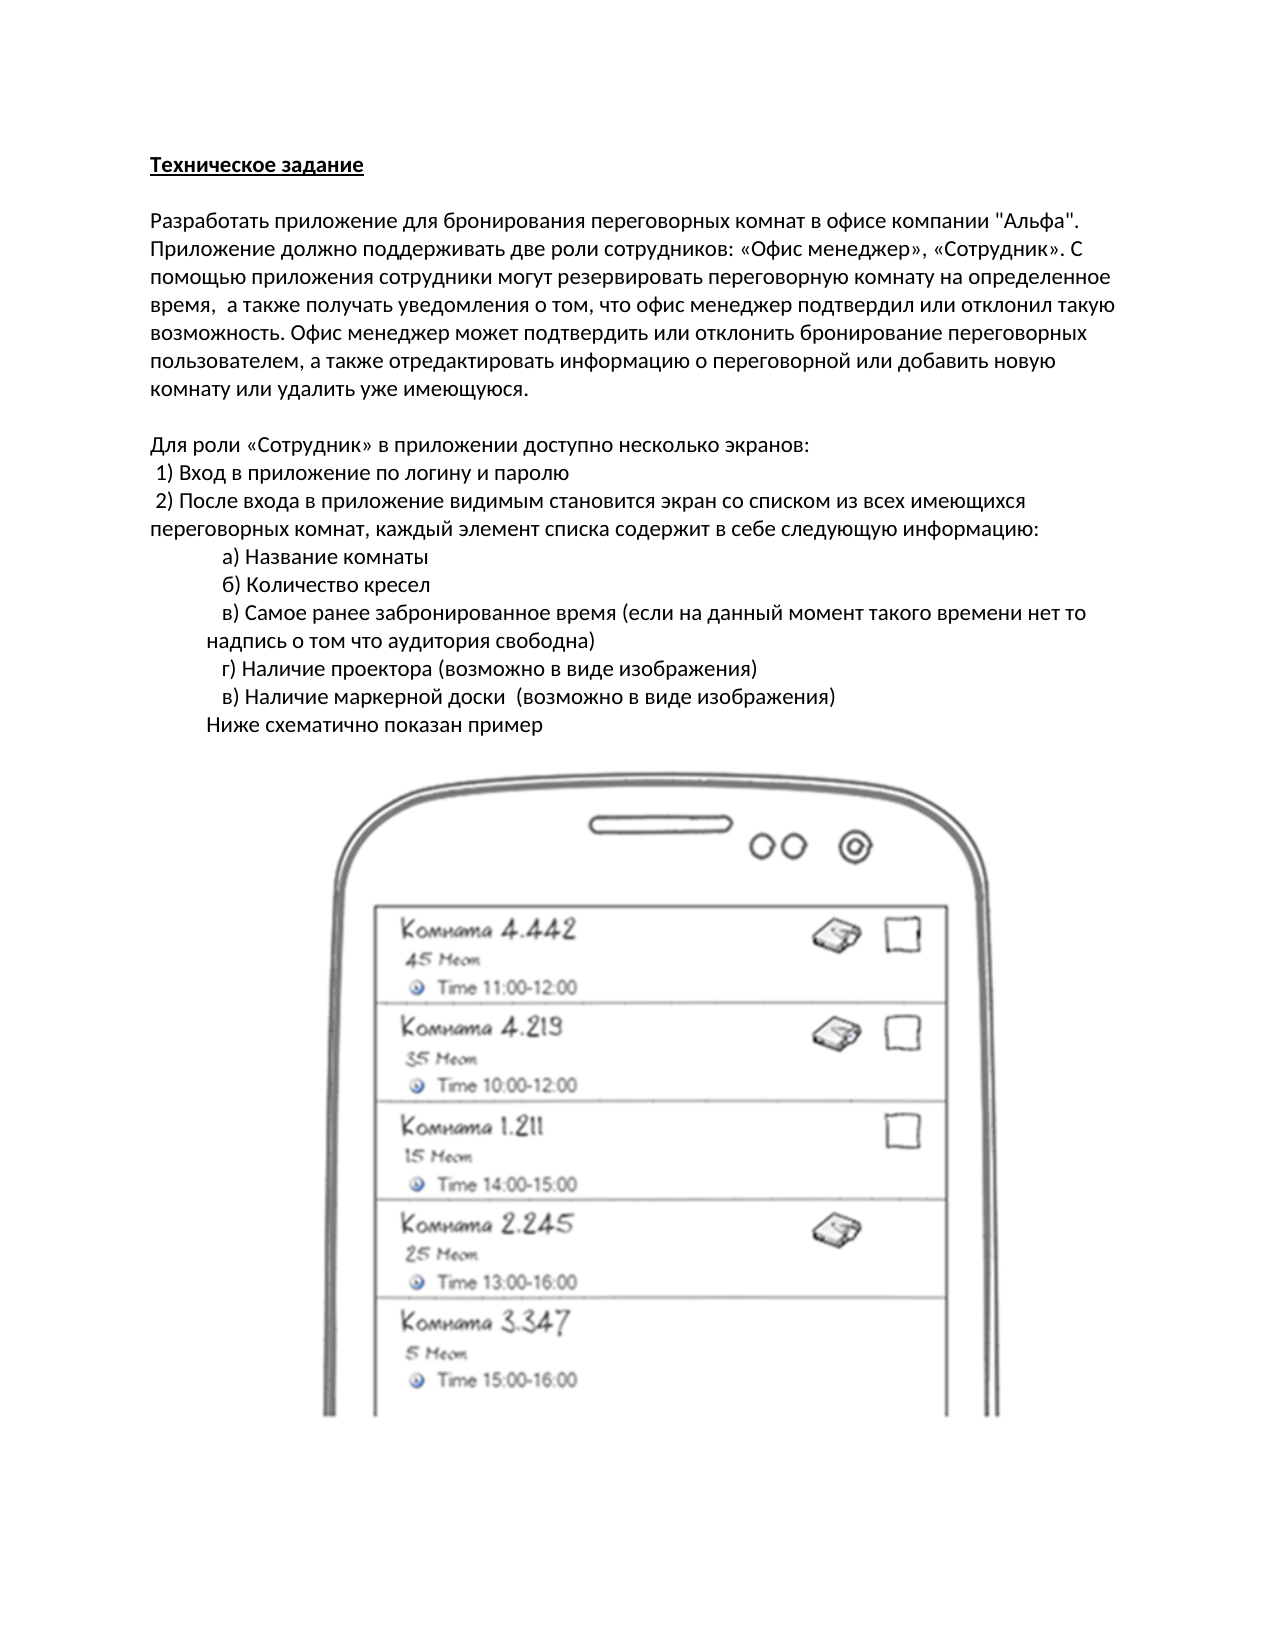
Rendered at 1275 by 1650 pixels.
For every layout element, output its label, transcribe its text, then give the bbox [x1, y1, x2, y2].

text г) Наличие проектора (возможно в виде изображения) [206, 654, 1125, 682]
text Приложение должно поддерживать две роли сотрудников: «Офис менеджер», «Сотрудник». С помощью приложения сотрудники могут резервировать переговорную комнату на определенное время, а также получать уведомления о том, что офис менеджер подтвердил или отклонил такую возможность. Офис менеджер может подтвердить или отклонить бронирование переговорных пользователем, а также отредактировать информацию о переговорной или добавить новую комнату или удалить уже имеющуюся. [150, 234, 1125, 402]
text Ниже схематично показан пример [206, 710, 1125, 738]
text а) Название комнаты [150, 542, 1125, 570]
text б) Количество кресел [150, 570, 1125, 598]
text Техническое задание [150, 150, 1125, 178]
text Для роли «Сотрудник» в приложении доступно несколько экранов: [150, 430, 1125, 458]
text в) Наличие маркерной доски (возможно в виде изображения) [206, 682, 1125, 710]
text Разработать приложение для бронирования переговорных комнат в офисе компании "Альфа". [150, 206, 1125, 234]
text в) Самое ранее забронированное время (если на данный момент такого времени нет то надпись о том что аудитория свободна) [206, 598, 1125, 654]
text 1) Вход в приложение по логину и паролю [150, 458, 1125, 486]
picture [279, 738, 1033, 1429]
text 2) После входа в приложение видимым становится экран со списком из всех имеющихся переговорных комнат, каждый элемент списка содержит в себе следующую информацию: [150, 486, 1125, 542]
